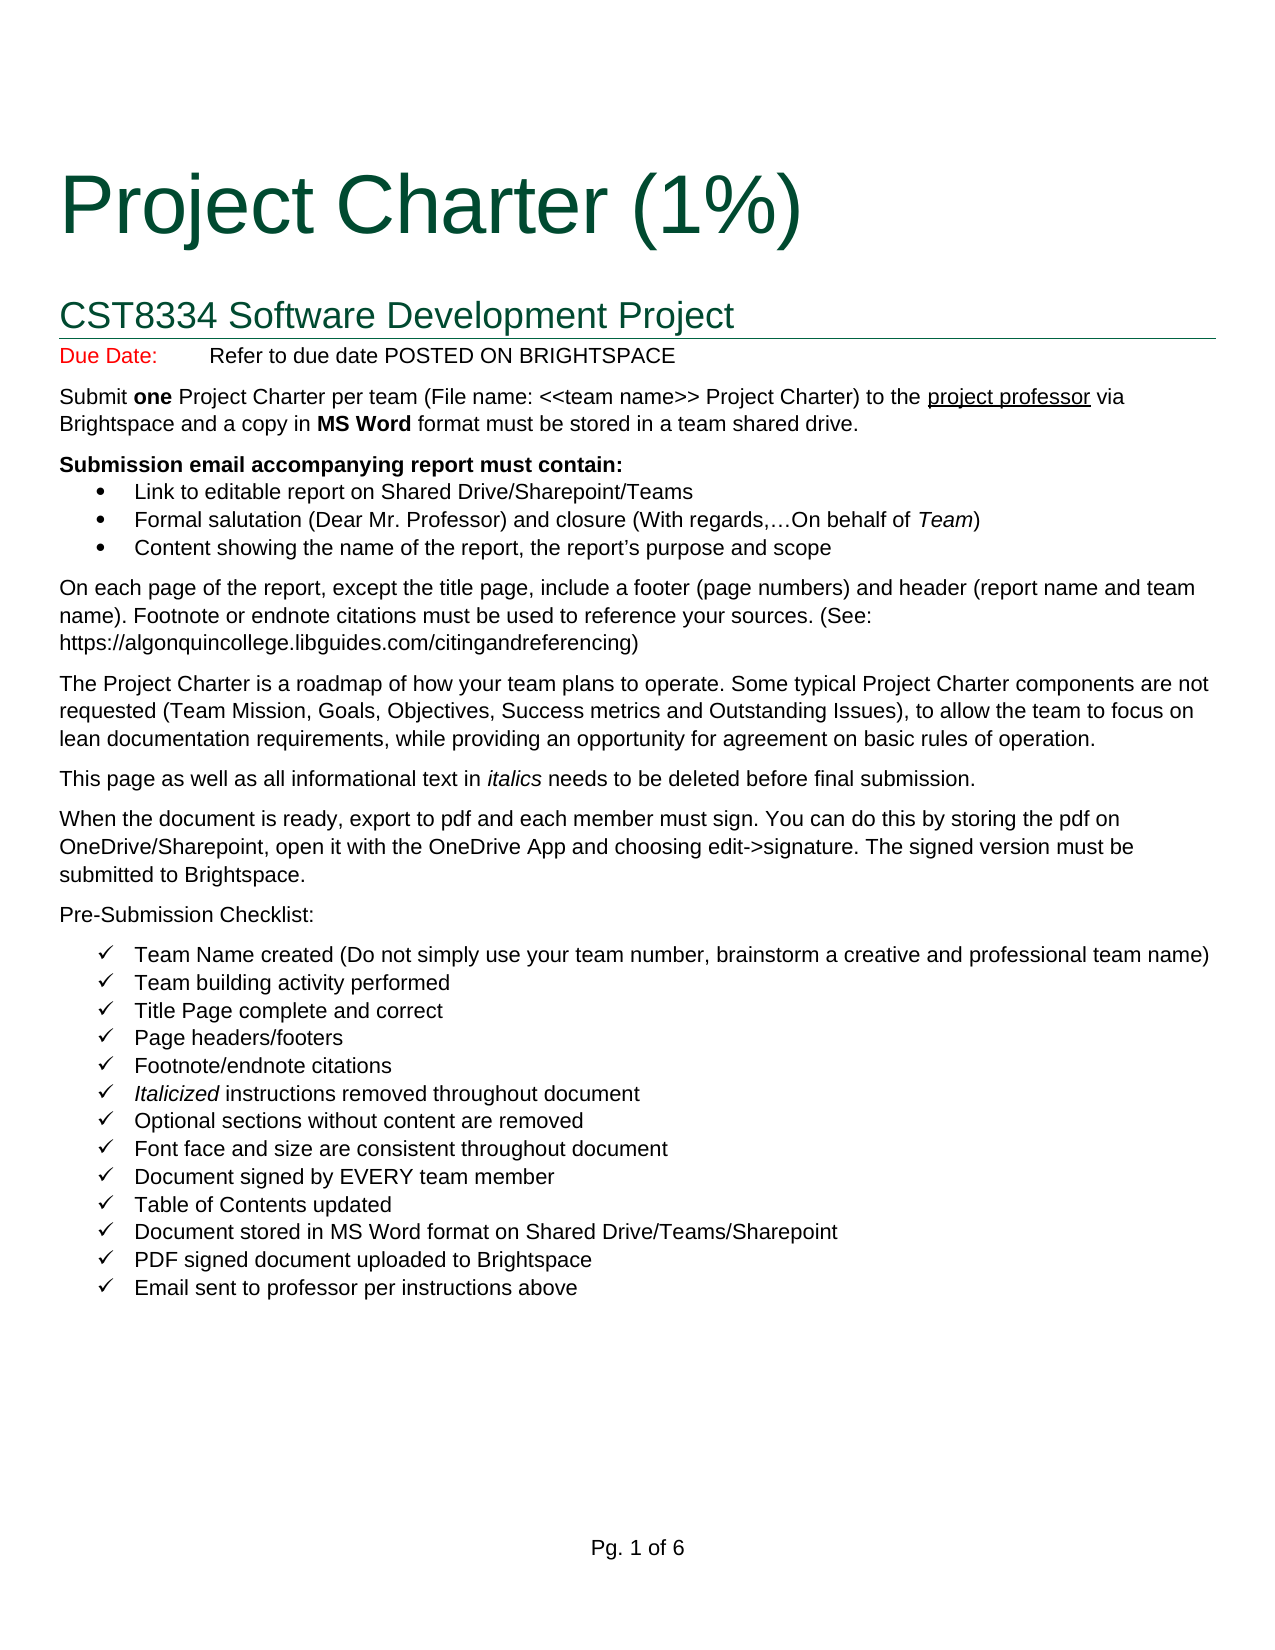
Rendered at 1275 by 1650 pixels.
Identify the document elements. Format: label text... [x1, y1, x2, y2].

text The Project Charter is a roadmap of how your team plans to operate. Some typical Project Charter components are not requested (Team Mission, Goals, Objectives, Success metrics and Outstanding Issues), to allow the team to focus on lean documentation requirements, while providing an opportunity for agreement on basic rules of operation. [59, 670, 1216, 751]
list Formal salutation (Dear Mr. Professor) and closure (With regards,…On behalf of Team) [97, 507, 1216, 532]
list Email sent to professor per instructions above [97, 1274, 1216, 1300]
list Team building activity performed [97, 970, 1216, 995]
list Table of Contents updated [97, 1191, 1216, 1217]
list Font face and size are consistent throughout document [97, 1136, 1216, 1161]
text Pre-Submission Checklist: [59, 902, 1216, 927]
text On each page of the report, except the title page, include a footer (page numbers) and header (report name and team name). Footnote or endnote citations must be used to reference your sources. (See: https://algonquincollege.libguides.com/citingandreferencing) [59, 575, 1216, 655]
list Page headers/footers [97, 1025, 1216, 1050]
list Footnote/endnote citations [97, 1053, 1216, 1078]
text Submission email accompanying report must contain: [59, 451, 1216, 477]
list Italicized instructions removed throughout document [97, 1081, 1216, 1106]
text Submit one Project Charter per team (File name: <<team name>> Project Charter) to the project professor via Brightspace and a copy in MS Word format must be stored in a team shared drive. [59, 383, 1216, 436]
list Content showing the name of the report, the report’s purpose and scope [97, 534, 1216, 560]
text When the document is ready, export to pdf and each member must sign. You can do this by storing the pdf on OneDrive/Sharepoint, open it with the OneDrive App and choosing edit->signature. The signed version must be submitted to Brightspace. [59, 806, 1216, 887]
text Due Date: Refer to due date POSTED ON BRIGHTSPACE [59, 343, 1216, 368]
list Link to editable report on Shared Drive/Sharepoint/Teams [97, 479, 1216, 504]
list Title Page complete and correct [97, 997, 1216, 1023]
text This page as well as all informational text in italics needs to be deleted before final submission. [59, 766, 1216, 791]
list Team Name created (Do not simply use your team number, brainstorm a creative and professional team name) [97, 942, 1216, 967]
list Document signed by EVERY team member [97, 1164, 1216, 1189]
list PDF signed document uploaded to Brightspace [97, 1247, 1216, 1272]
list Document stored in MS Word format on Shared Drive/Teams/Sharepoint [97, 1219, 1216, 1244]
subtitle CST8334 Software Development Project [59, 293, 1216, 338]
list Optional sections without content are removed [97, 1108, 1216, 1133]
title Project Charter (1%) [59, 155, 1216, 251]
